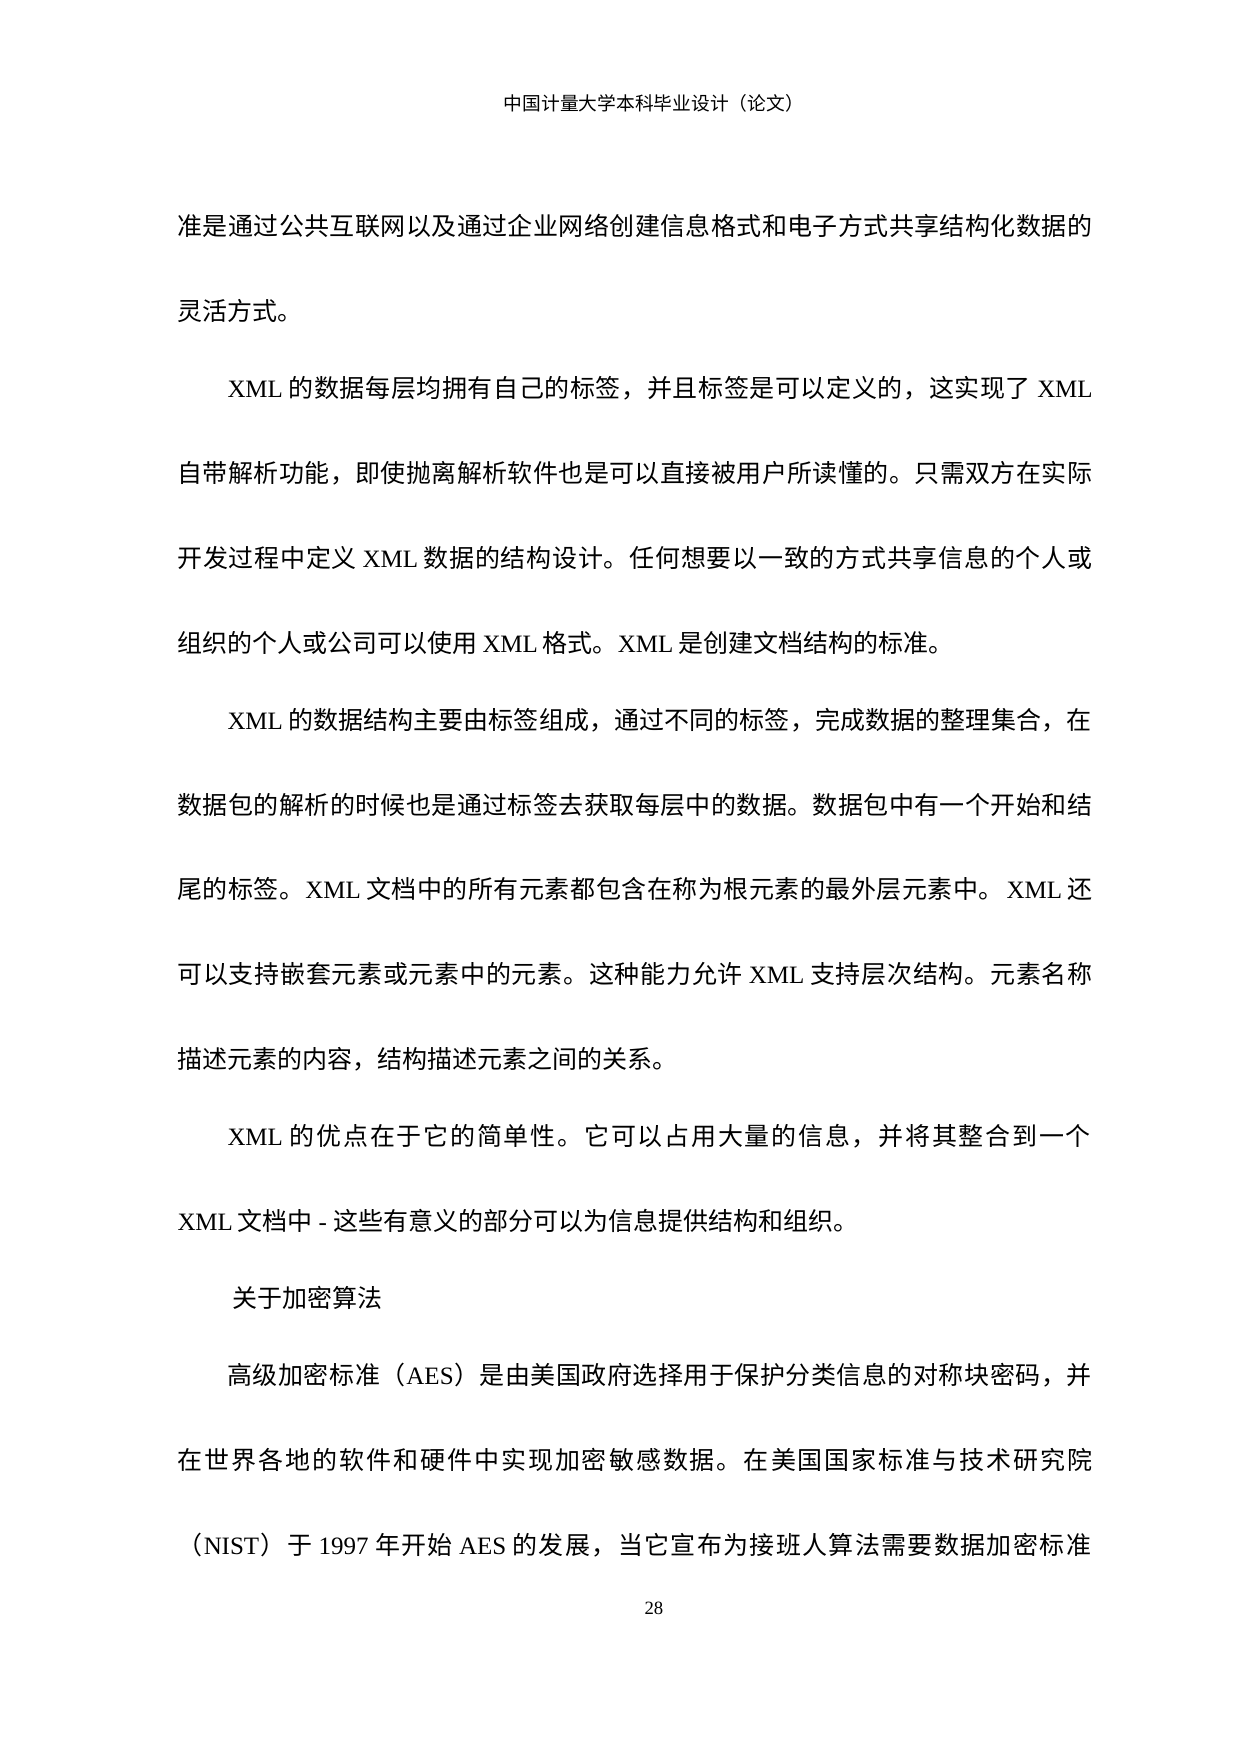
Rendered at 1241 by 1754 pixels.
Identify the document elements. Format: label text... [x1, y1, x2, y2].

text XML的数据结构主要由标签组成，通过不同的标签，完成数据的整理集合，在数据包的解析的时候也是通过标签去获取每层中的数据。数据包中有一个开始和结尾的标签。XML文档中的所有元素都包含在称为根元素的最外层元素中。XML还可以支持嵌套元素或元素中的元素。这种能力允许XML支持层次结构。元素名称描述元素的内容，结构描述元素之间的关系。 [177, 684, 1092, 1092]
text XML的数据每层均拥有自己的标签，并且标签是可以定义的，这实现了XML自带解析功能，即使抛离解析软件也是可以直接被用户所读懂的。只需双方在实际开发过程中定义XML数据的结构设计。任何想要以一致的方式共享信息的个人或组织的个人或公司可以使用XML格式。XML是创建文档结构的标准。 [177, 353, 1092, 675]
text XML的优点在于它的简单性。它可以占用大量的信息，并将其整合到一个XML文档中 - 这些有意义的部分可以为信息提供结构和组织。 [177, 1101, 1092, 1254]
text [177, 1340, 1092, 1577]
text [177, 191, 1092, 344]
subtitle 关于加密算法 [207, 1263, 1092, 1331]
